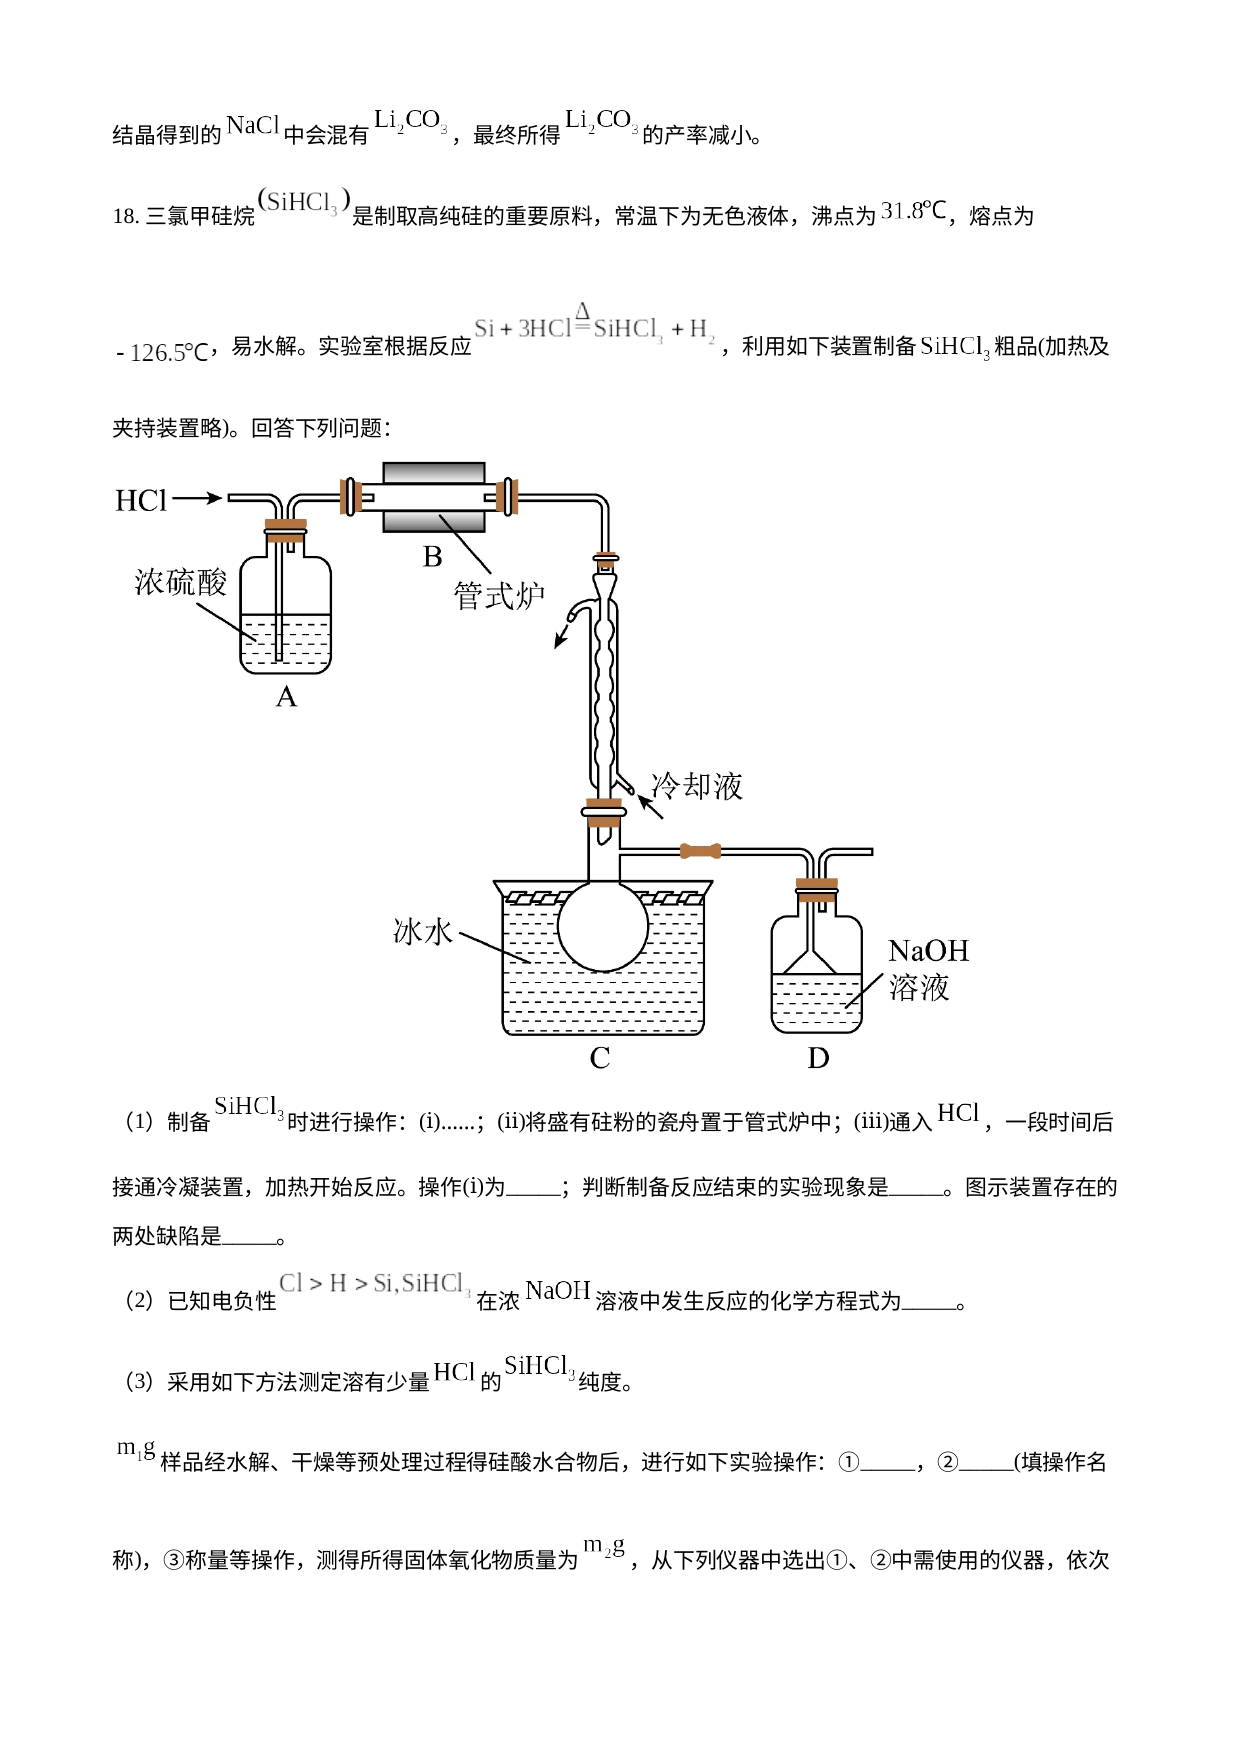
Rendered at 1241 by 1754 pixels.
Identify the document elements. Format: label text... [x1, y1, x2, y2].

text 18. 三氯甲硅烷是制取高纯硅的重要原料，常温下为无色液体，沸点为，熔点为，易水解。实验室根据反应，利用如下装置制备粗品(加热及夹持装置略)。回答下列问题： [112, 183, 1128, 443]
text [112, 102, 1128, 167]
text （2）已知电负性在浓溶液中发生反应的化学方程式为_____。 [112, 1267, 1128, 1332]
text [112, 1429, 1128, 1591]
text （1）制备时进行操作：(ⅰ)……；(ⅱ)将盛有砫粉的瓷舟置于管式炉中；(ⅲ)通入，一段时间后接通冷凝装置，加热开始反应。操作(ⅰ)为_____；判断制备反应结束的实验现象是_____。图示装置存在的两处缺陷是_____。 [112, 1089, 1128, 1251]
text （3）采用如下方法测定溶有少量的纯度。 [112, 1348, 1128, 1413]
picture [112, 458, 972, 1071]
